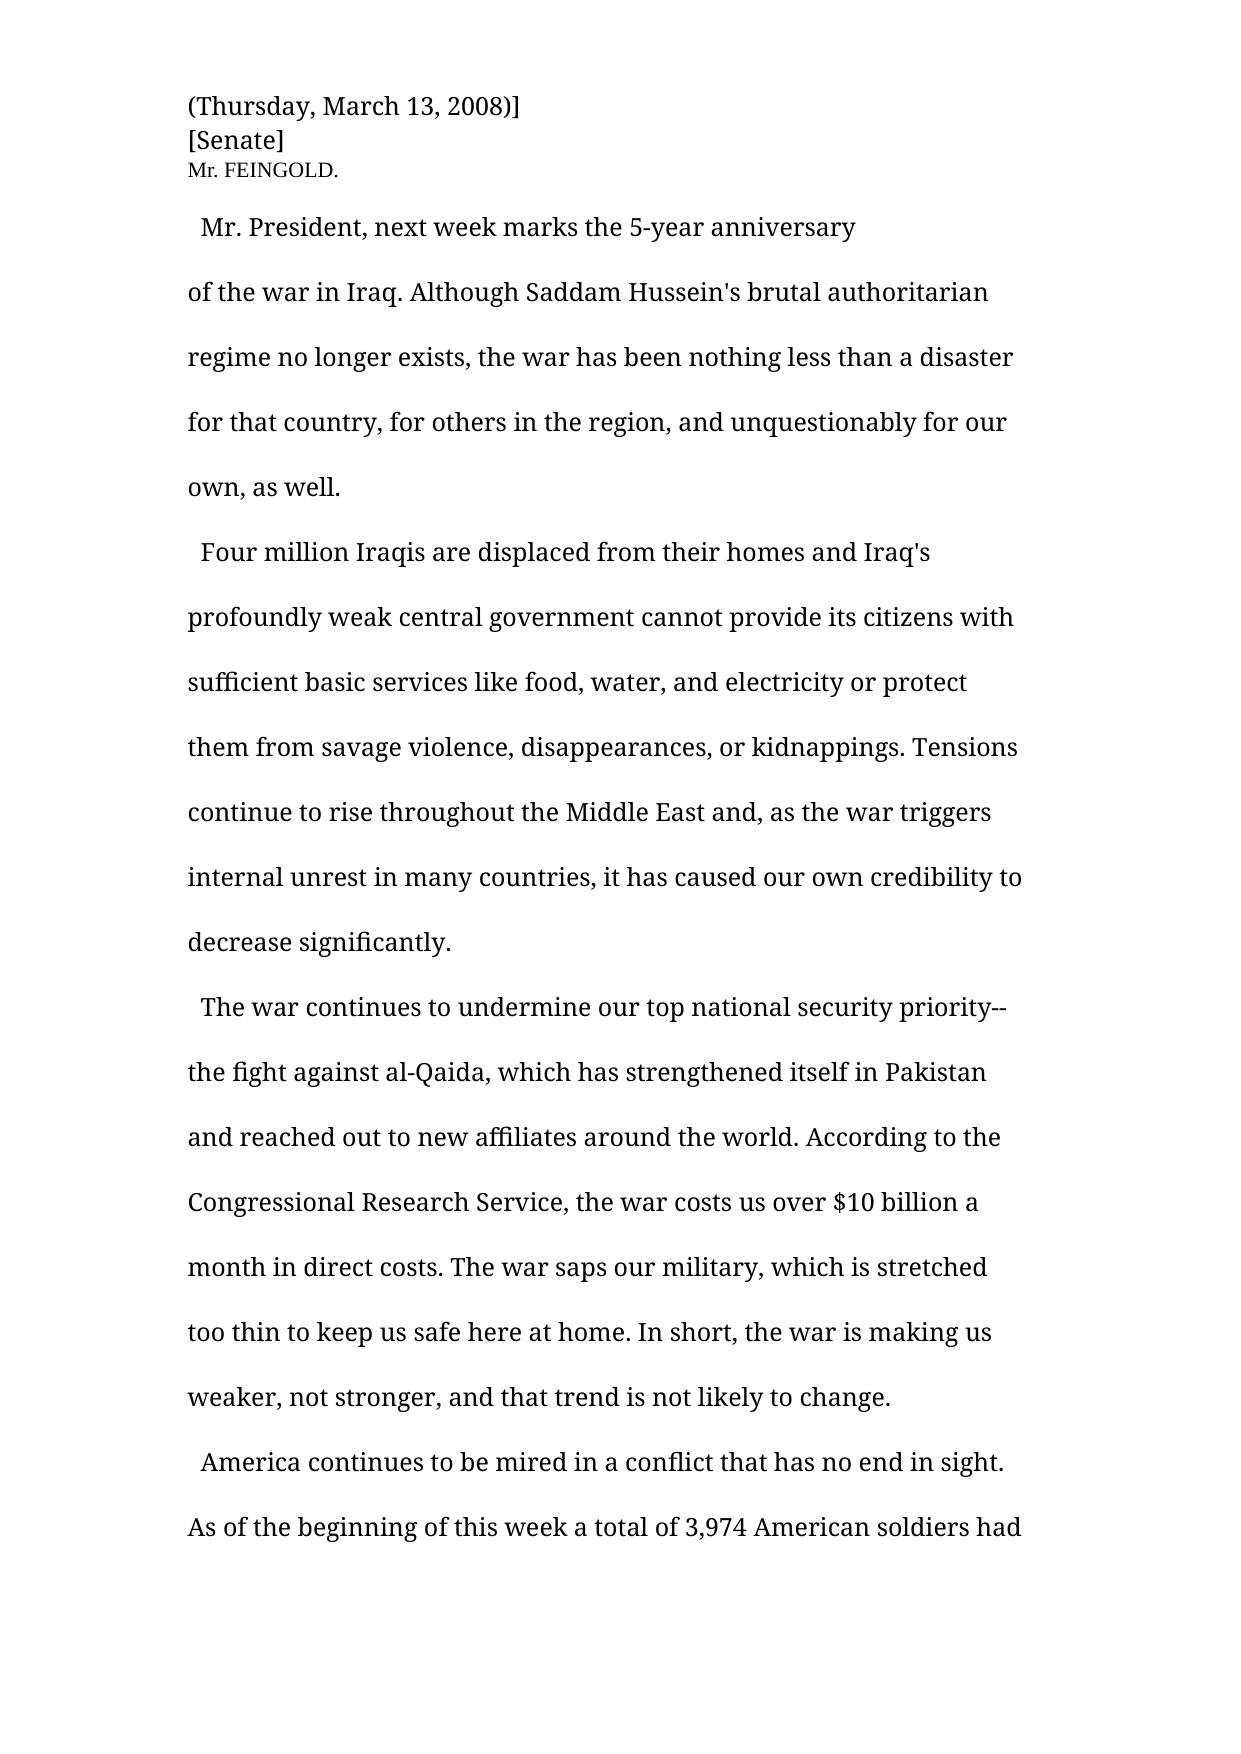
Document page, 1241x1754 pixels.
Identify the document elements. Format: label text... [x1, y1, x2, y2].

text internal unrest in many countries, it has caused our own credibility to [187, 844, 1053, 909]
text the fight against al-Qaida, which has strengthened itself in Pakistan [187, 1039, 1053, 1104]
text for that country, for others in the region, and unquestionably for our [187, 389, 1053, 454]
text month in direct costs. The war saps our military, which is stretched [187, 1234, 1053, 1299]
text sufficient basic services like food, water, and electricity or protect [187, 649, 1053, 714]
text of the war in Iraq. Although Saddam Hussein's brutal authoritarian [187, 259, 1053, 324]
text profoundly weak central government cannot provide its citizens with [187, 584, 1053, 649]
text continue to rise throughout the Middle East and, as the war triggers [187, 779, 1053, 844]
text too thin to keep us safe here at home. In short, the war is making us [187, 1299, 1053, 1364]
text Mr. President, next week marks the 5-year anniversary [187, 194, 1053, 259]
text own, as well. [187, 454, 1053, 519]
text decrease significantly. [187, 909, 1053, 974]
text America continues to be mired in a conflict that has no end in sight. [187, 1429, 1053, 1494]
text As of the beginning of this week a total of 3,974 American soldiers had [187, 1494, 1053, 1559]
text regime no longer exists, the war has been nothing less than a disaster [187, 324, 1053, 389]
text Four million Iraqis are displaced from their homes and Iraq's [187, 519, 1053, 584]
text Congressional Research Service, the war costs us over $10 billion a [187, 1169, 1053, 1234]
text them from savage violence, disappearances, or kidnappings. Tensions [187, 714, 1053, 779]
text The war continues to undermine our top national security priority-- [187, 974, 1053, 1039]
text weaker, not stronger, and that trend is not likely to change. [187, 1364, 1053, 1429]
text and reached out to new affiliates around the world. According to the [187, 1104, 1053, 1169]
